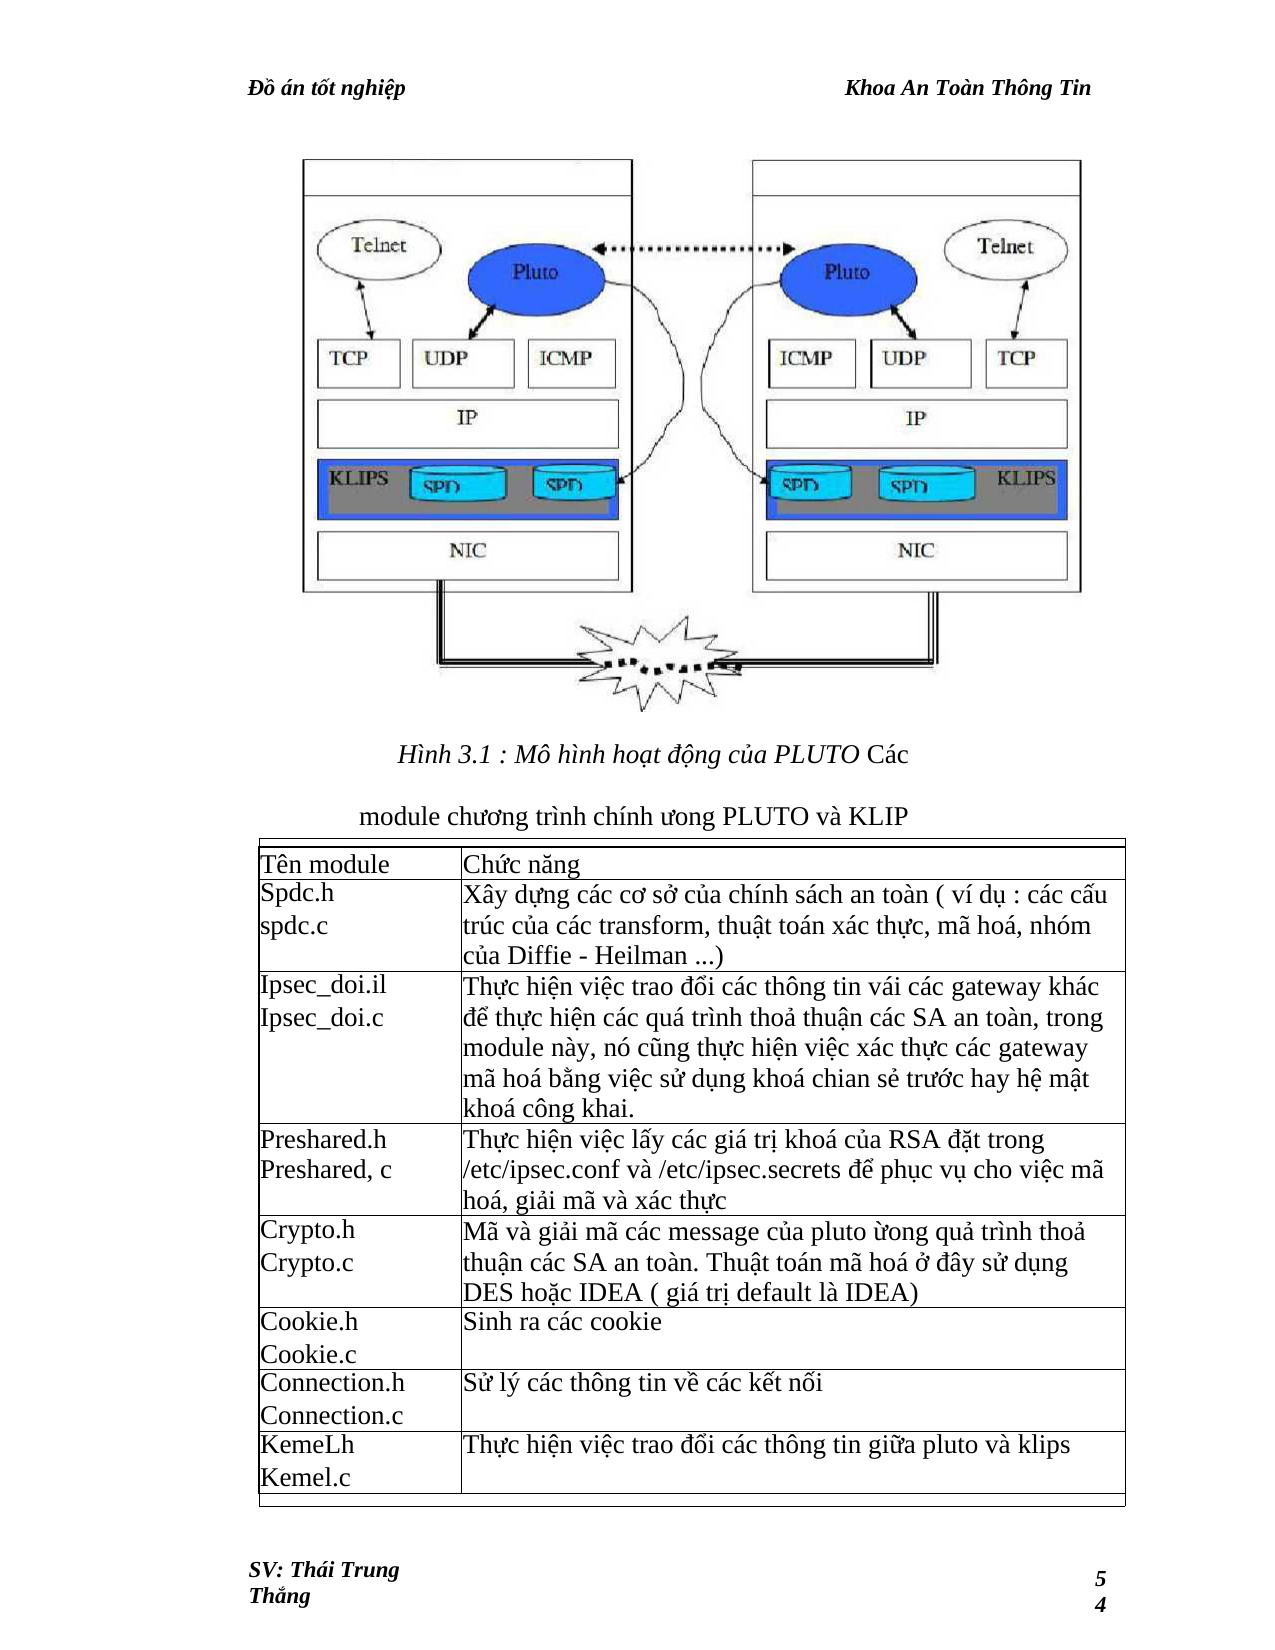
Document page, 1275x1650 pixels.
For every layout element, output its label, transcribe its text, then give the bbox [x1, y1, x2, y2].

table_cell Thực hiện việc trao đổi các thông tin giữa pluto và klips [462, 1432, 1125, 1493]
table_cell Thực hiện việc lấy các giá trị khoá của RSA đặt trong /etc/ipsec.conf và /etc/ipsec.secrets để phục vụ cho việc mã hoá, giải mã và xác thực [462, 1124, 1125, 1215]
picture [302, 159, 1082, 712]
table_cell Preshared.h Preshared, c [260, 1124, 461, 1215]
table_cell KemeLh Kemel.c [260, 1432, 461, 1493]
table_cell Ipsec_doi.il Ipsec_doi.c [260, 972, 461, 1123]
table_cell Mã và giải mã các message của pluto ừong quả trình thoả thuận các SA an toàn. Thuật toán mã hoá ở đây sử dụng DES hoặc IDEA ( giá trị default là IDEA) [462, 1216, 1125, 1307]
table_cell Thực hiện việc trao đổi các thông tin vái các gateway khác để thực hiện các quá trình thoả thuận các SA an toàn, trong module này, nó cũng thực hiện việc xác thực các gateway mã hoá bằng việc sử dụng khoá chian sẻ trước hay hệ mật khoá công khai. [462, 972, 1125, 1123]
table_cell Xây dựng các cơ sở của chính sách an toàn ( ví dụ : các cấu trúc của các transform, thuật toán xác thực, mã hoá, nhóm của Diffie - Heilman ...) [462, 880, 1125, 971]
table_cell Sử lý các thông tin về các kết nối [462, 1370, 1125, 1431]
table_cell Connection.h Connection.c [260, 1370, 461, 1431]
table_cell Crypto.h Crypto.c [260, 1216, 461, 1307]
table_header Chức năng [462, 848, 1125, 879]
table_cell Spdc.h spdc.c [260, 880, 461, 971]
table_header Tên module [260, 848, 461, 879]
table_cell Cookie.h Cookie.c [260, 1308, 461, 1369]
table_cell Sinh ra các cookie [462, 1308, 1125, 1369]
text Hình 3.1 : Mô hình hoạt động của PLUTO Các module chương trình chính ưong PLUTO và KLIP [313, 712, 909, 837]
